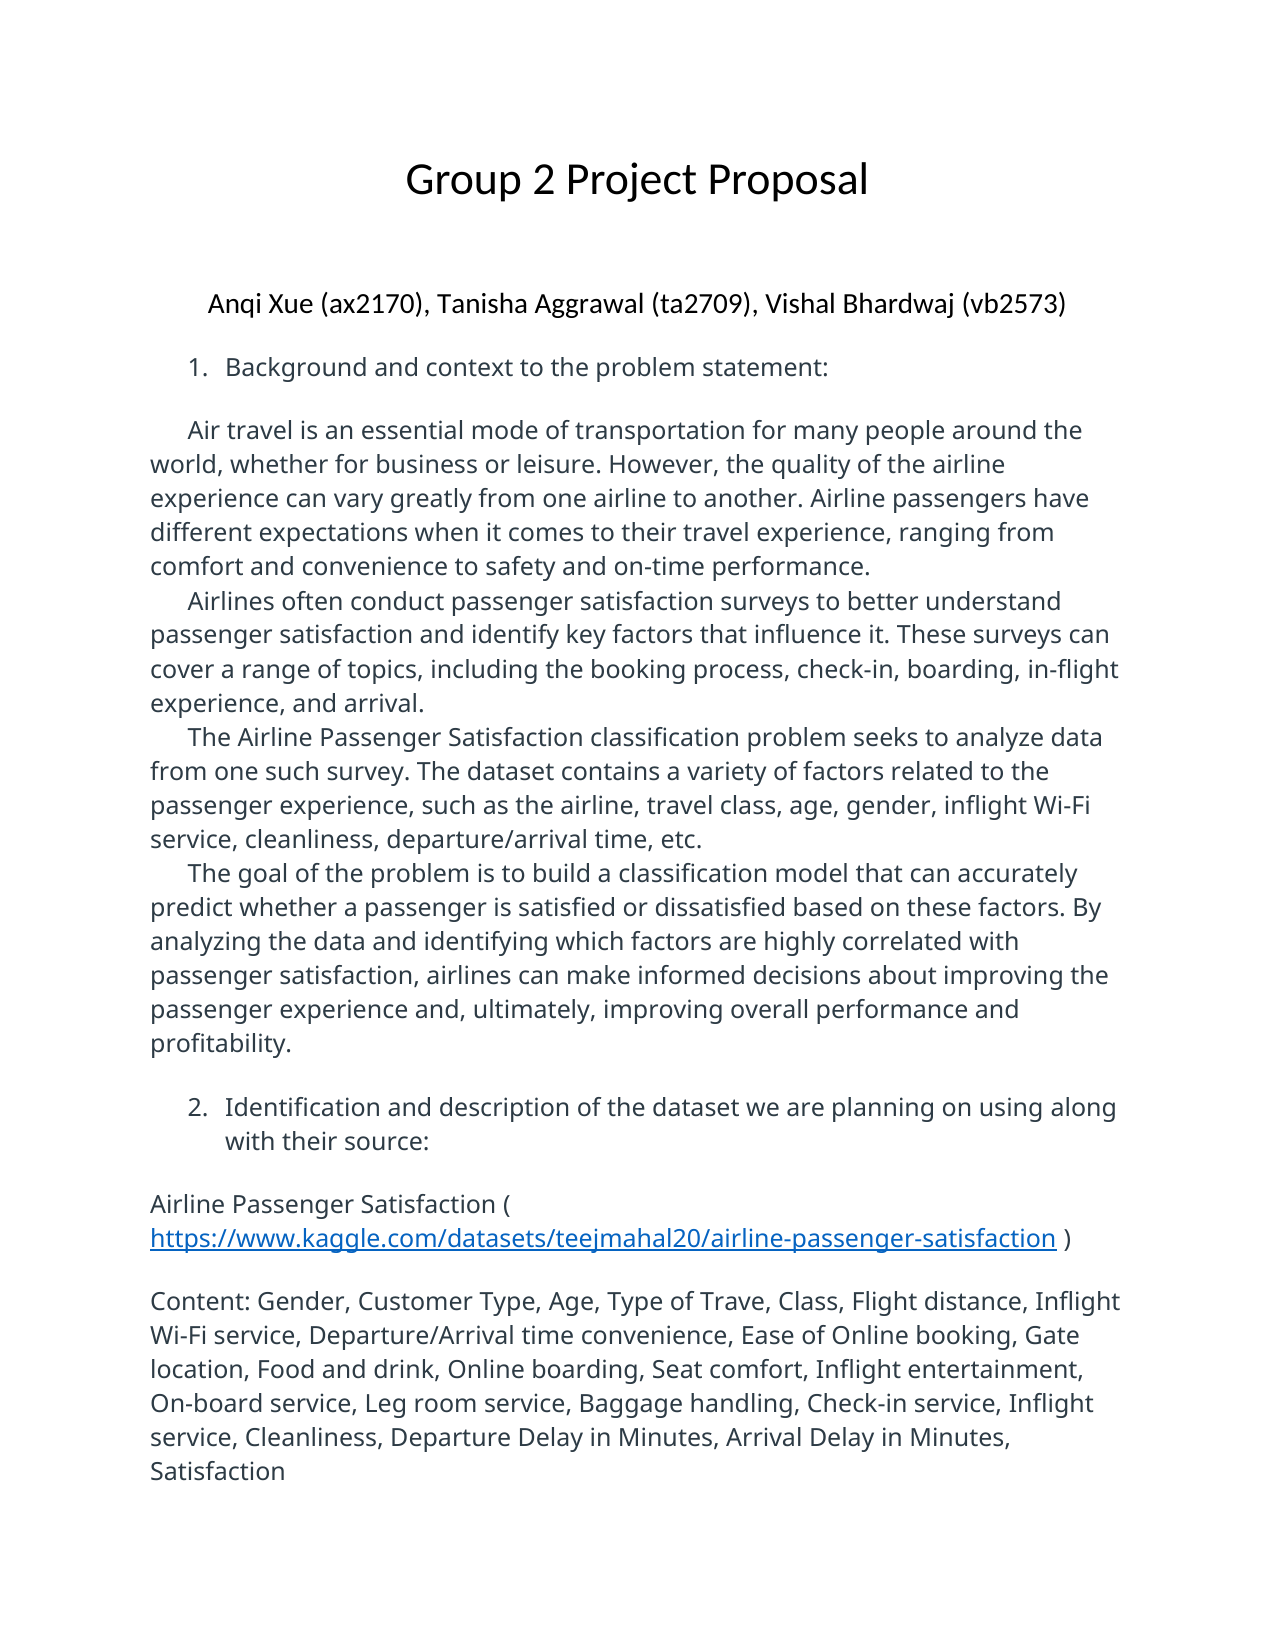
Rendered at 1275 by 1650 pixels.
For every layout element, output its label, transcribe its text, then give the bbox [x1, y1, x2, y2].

text The goal of the problem is to build a classification model that can accurately predict whether a passenger is satisfied or dissatisfied based on these factors. By analyzing the data and identifying which factors are highly correlated with passenger satisfaction, airlines can make informed decisions about improving the passenger experience and, ultimately, improving overall performance and profitability. [150, 856, 1125, 1060]
text Content: Gender, Customer Type, Age, Type of Trave, Class, Flight distance, Inflight Wi-Fi service, Departure/Arrival time convenience, Ease of Online booking, Gate location, Food and drink, Online boarding, Seat comfort, Inflight entertainment, On-board service, Leg room service, Baggage handling, Check-in service, Inflight service, Cleanliness, Departure Delay in Minutes, Arrival Delay in Minutes, Satisfaction [150, 1284, 1125, 1488]
list Identification and description of the dataset we are planning on using along with their source: [429, 1089, 1125, 1157]
list Background and context to the problem statement: [187, 349, 1125, 384]
text Airlines often conduct passenger satisfaction surveys to better understand passenger satisfaction and identify key factors that influence it. These surveys can cover a range of topics, including the booking process, check-in, boarding, in-flight experience, and arrival. [150, 583, 1125, 719]
text Air travel is an essential mode of transportation for many people around the world, whether for business or leisure. However, the quality of the airline experience can vary greatly from one airline to another. Airline passengers have different expectations when it comes to their travel experience, ranging from comfort and convenience to safety and on-time performance. [150, 413, 1125, 583]
text The Airline Passenger Satisfaction classification problem seeks to analyze data from one such survey. The dataset contains a variety of factors related to the passenger experience, such as the airline, travel class, age, gender, inflight Wi-Fi service, cleanliness, departure/arrival time, etc. [150, 719, 1125, 856]
text Anqi Xue (ax2170), Tanisha Aggrawal (ta2709), Vishal Bhardwaj (vb2573) [150, 285, 1125, 320]
text Airline Passenger Satisfaction ( https://www.kaggle.com/datasets/teejmahal20/airline-passenger-satisfaction ) [150, 1186, 1125, 1254]
subtitle Group 2 Project Proposal [150, 150, 1125, 206]
